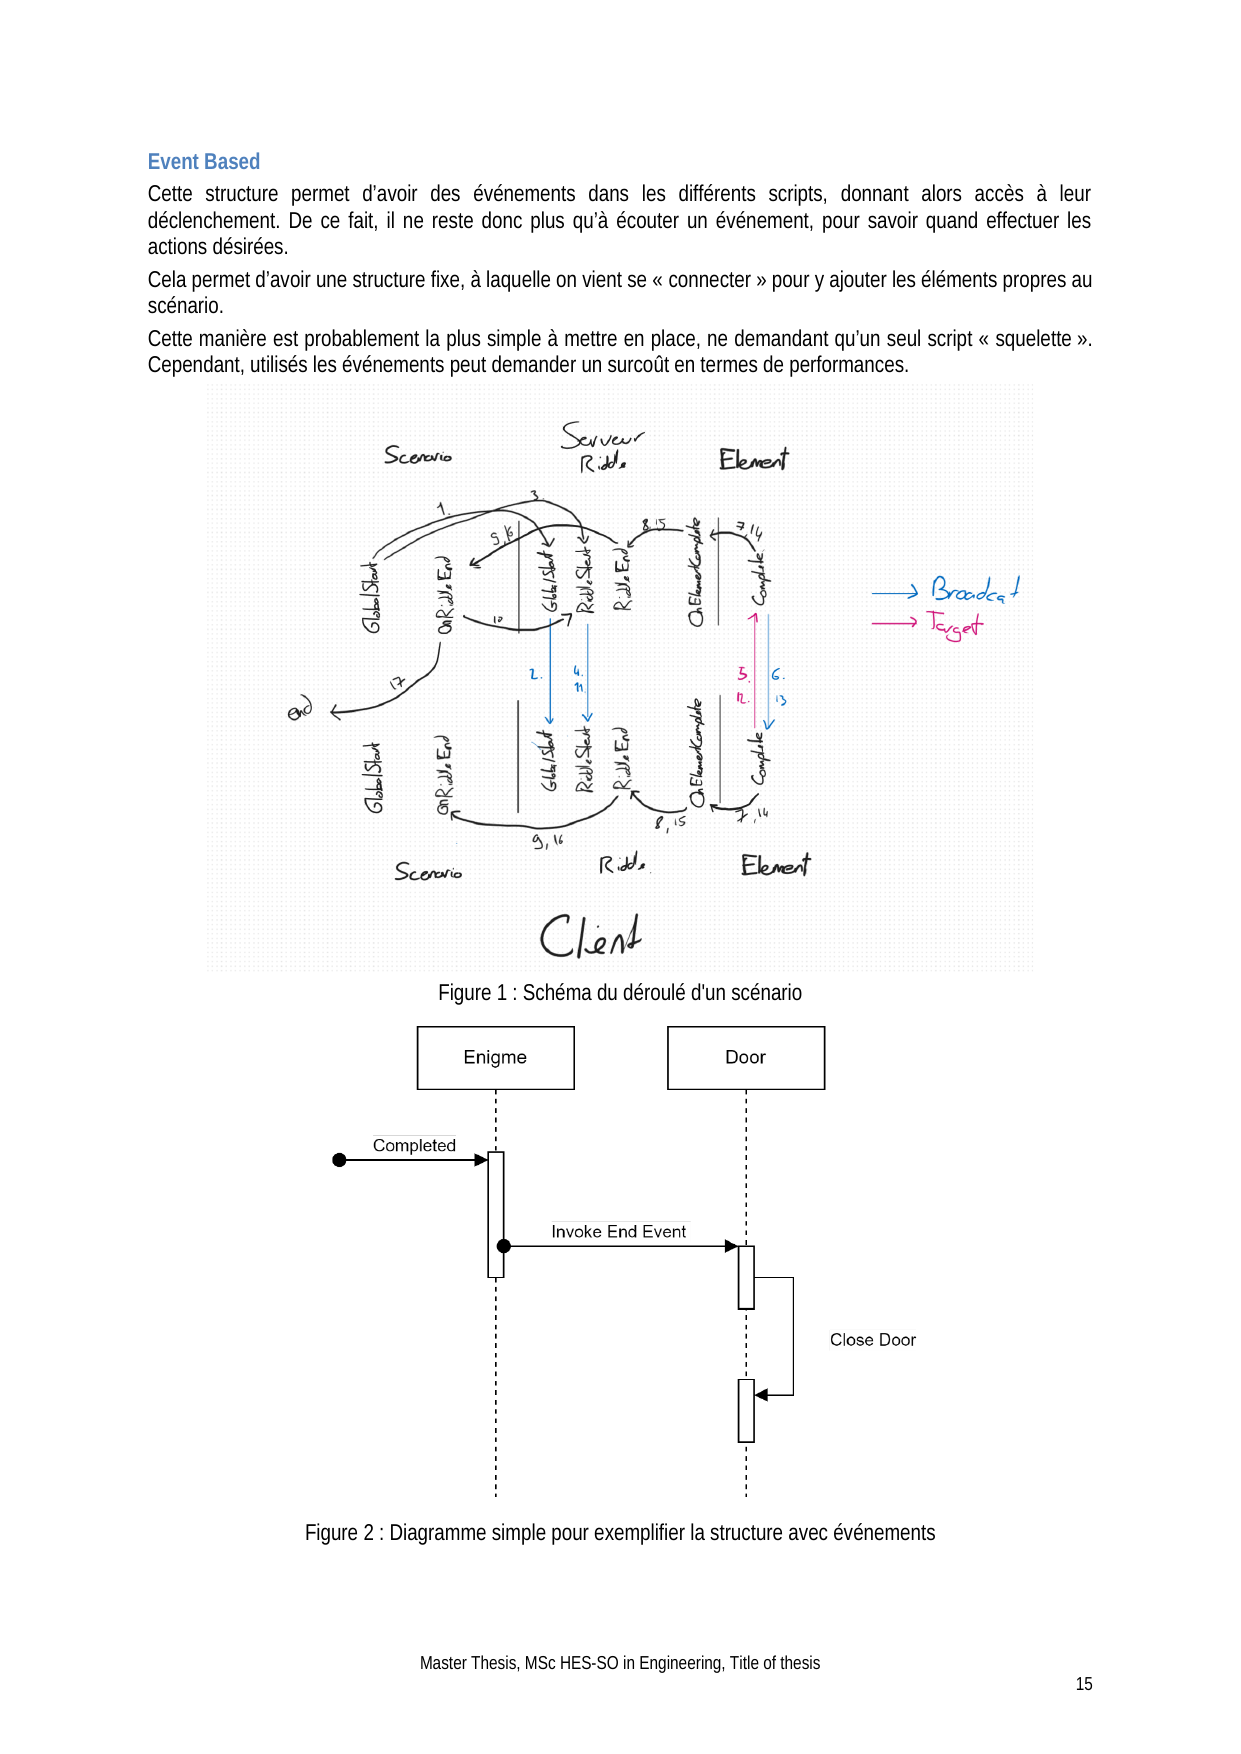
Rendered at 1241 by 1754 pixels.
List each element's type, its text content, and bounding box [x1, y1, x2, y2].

picture [206, 383, 1034, 973]
text Figure 1 : Schéma du déroulé d'un scénario [148, 978, 1092, 1005]
subtitle Event Based [148, 148, 1092, 174]
text Cela permet d’avoir une structure fixe, à laquelle on vient se « connecter » pour y ajouter les éléments propres au scénario. [148, 266, 1092, 318]
text Cette structure permet d’avoir des événements dans les différents scripts, donnant alors accès à leur déclenchement. De ce fait, il ne reste donc plus qu’à écouter un événement, pour savoir quand effectuer les actions désirées. [148, 180, 1092, 259]
text Figure 2 : Diagramme simple pour exemplifier la structure avec événements [148, 1518, 1092, 1545]
text Cette manière est probablement la plus simple à mettre en place, ne demandant qu’un seul script « squelette ». Cependant, utilisés les événements peut demander un surcoût en termes de performances. [148, 324, 1092, 377]
picture [307, 1011, 933, 1513]
